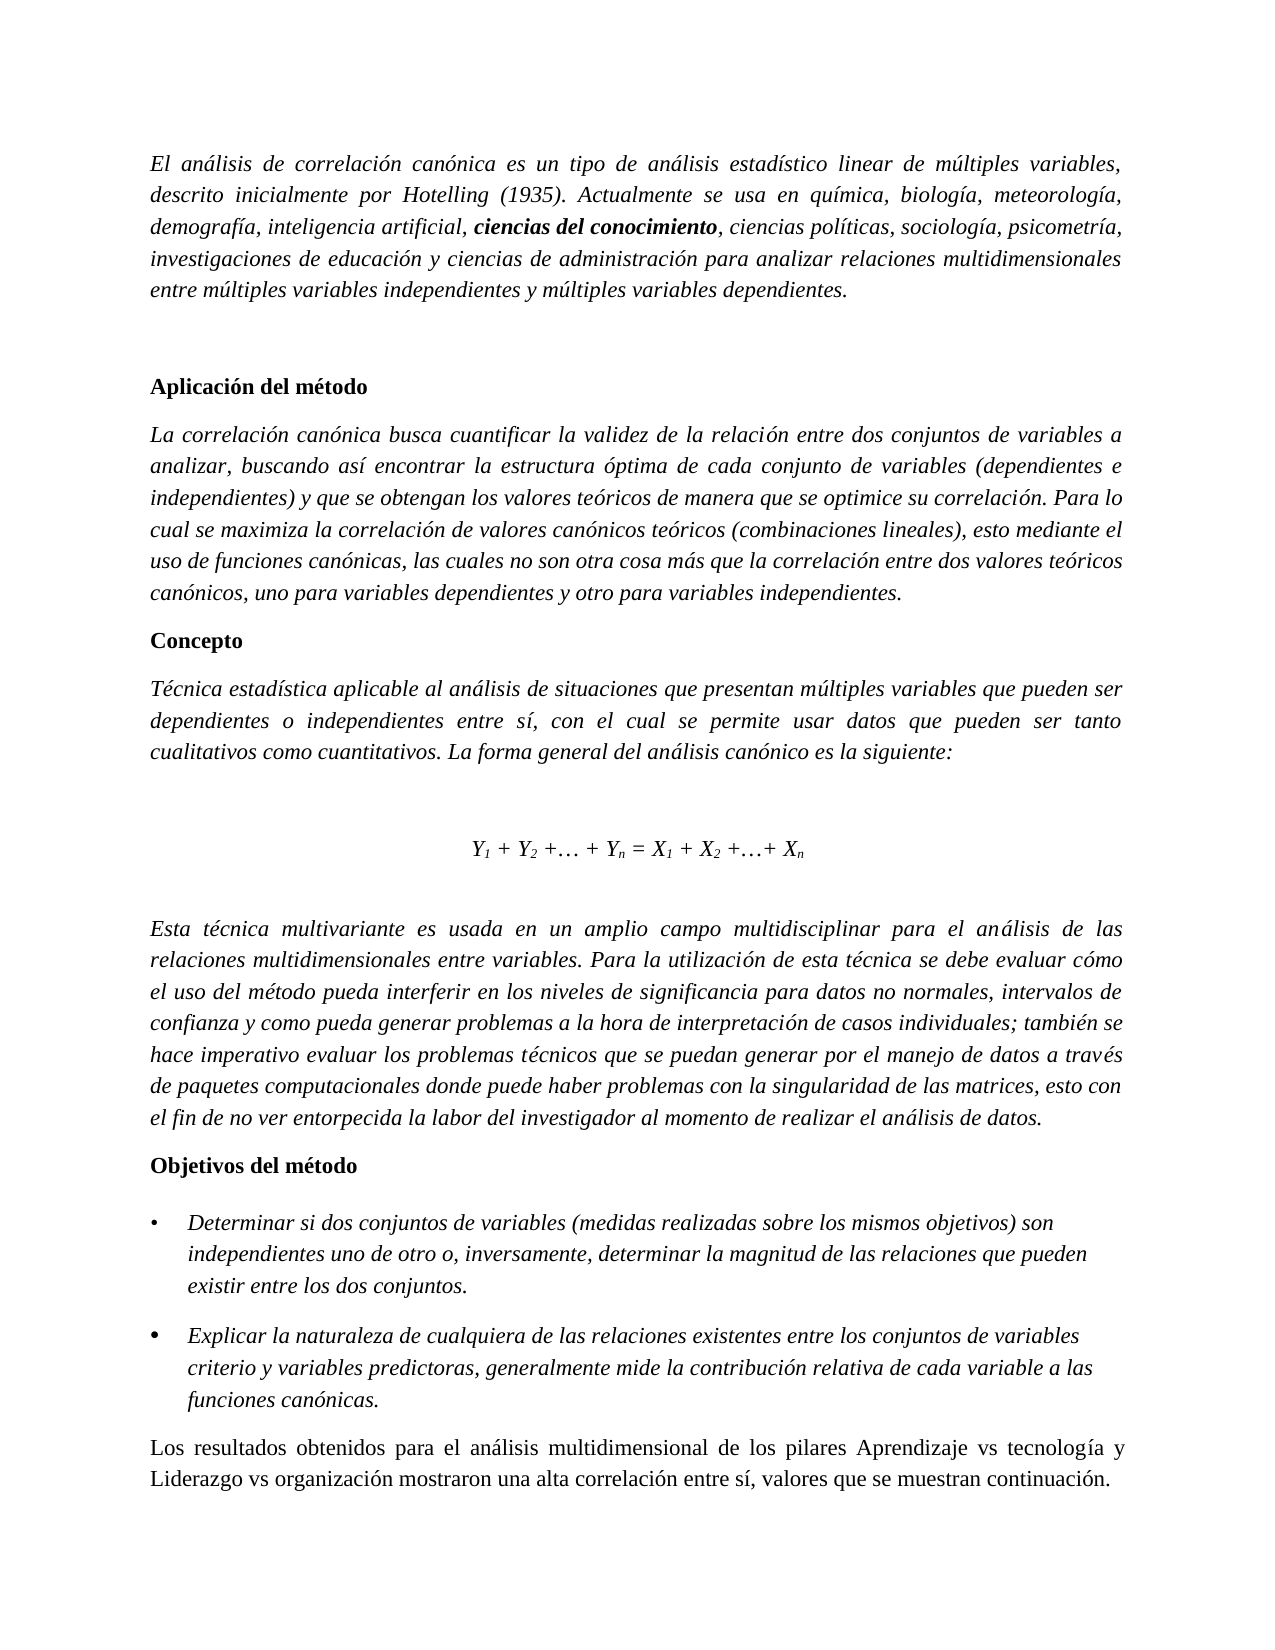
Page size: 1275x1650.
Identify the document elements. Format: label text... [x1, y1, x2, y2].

text Objetivos del método [150, 1152, 1125, 1178]
text La correlación canónica busca cuantificar la validez de la relación entre dos conjuntos de variables a analizar, buscando así encontrar la estructura óptima de cada conjunto de variables (dependientes e independientes) y que se obtengan los valores teóricos de manera que se optimice su correlación. Para lo cual se maximiza la correlación de valores canónicos teóricos (combinaciones lineales), esto mediante el uso de funciones canónicas, las cuales no son otra cosa más que la correlación entre dos valores teóricos canónicos, uno para variables dependientes y otro para variables independientes. [150, 421, 1125, 605]
text Concepto [150, 627, 1125, 653]
text Los resultados obtenidos para el análisis multidimensional de los pilares Aprendizaje vs tecnología y Liderazgo vs organización mostraron una alta correlación entre sí, valores que se muestran continuación. [150, 1434, 1125, 1492]
list Determinar si dos conjuntos de variables (medidas realizadas sobre los mismos objetivos) son independientes uno de otro o, inversamente, determinar la magnitud de las relaciones que pueden existir entre los dos conjuntos. [150, 1209, 1125, 1298]
text Aplicación del método [150, 373, 1125, 399]
text Y1 + Y2 +… + Yn = X1 + X2 +…+ Xn [150, 835, 1125, 861]
text Técnica estadística aplicable al análisis de situaciones que presentan múltiples variables que pueden ser dependientes o independientes entre sí, con el cual se permite usar datos que pueden ser tanto cualitativos como cuantitativos. La forma general del análisis canónico es la siguiente: [150, 675, 1125, 765]
text Esta técnica multivariante es usada en un amplio campo multidisciplinar para el análisis de las relaciones multidimensionales entre variables. Para la utilización de esta técnica se debe evaluar cómo el uso del método pueda interferir en los niveles de significancia para datos no normales, intervalos de confianza y como pueda generar problemas a la hora de interpretación de casos individuales; también se hace imperativo evaluar los problemas técnicos que se puedan generar por el manejo de datos a través de paquetes computacionales donde puede haber problemas con la singularidad de las matrices, esto con el fin de no ver entorpecida la labor del investigador al momento de realizar el análisis de datos. [150, 914, 1125, 1130]
text El análisis de correlación canónica es un tipo de análisis estadístico linear de múltiples variables, descrito inicialmente por Hotelling (1935). Actualmente se usa en química, biología, meteorología, demografía, inteligencia artificial, ciencias del conocimiento, ciencias políticas, sociología, psicometría, investigaciones de educación y ciencias de administración para analizar relaciones multidimensionales entre múltiples variables independientes y múltiples variables dependientes. [150, 150, 1125, 303]
list Explicar la naturaleza de cualquiera de las relaciones existentes entre los conjuntos de variables criterio y variables predictoras, generalmente mide la contribución relativa de cada variable a las funciones canónicas. [150, 1320, 1125, 1412]
